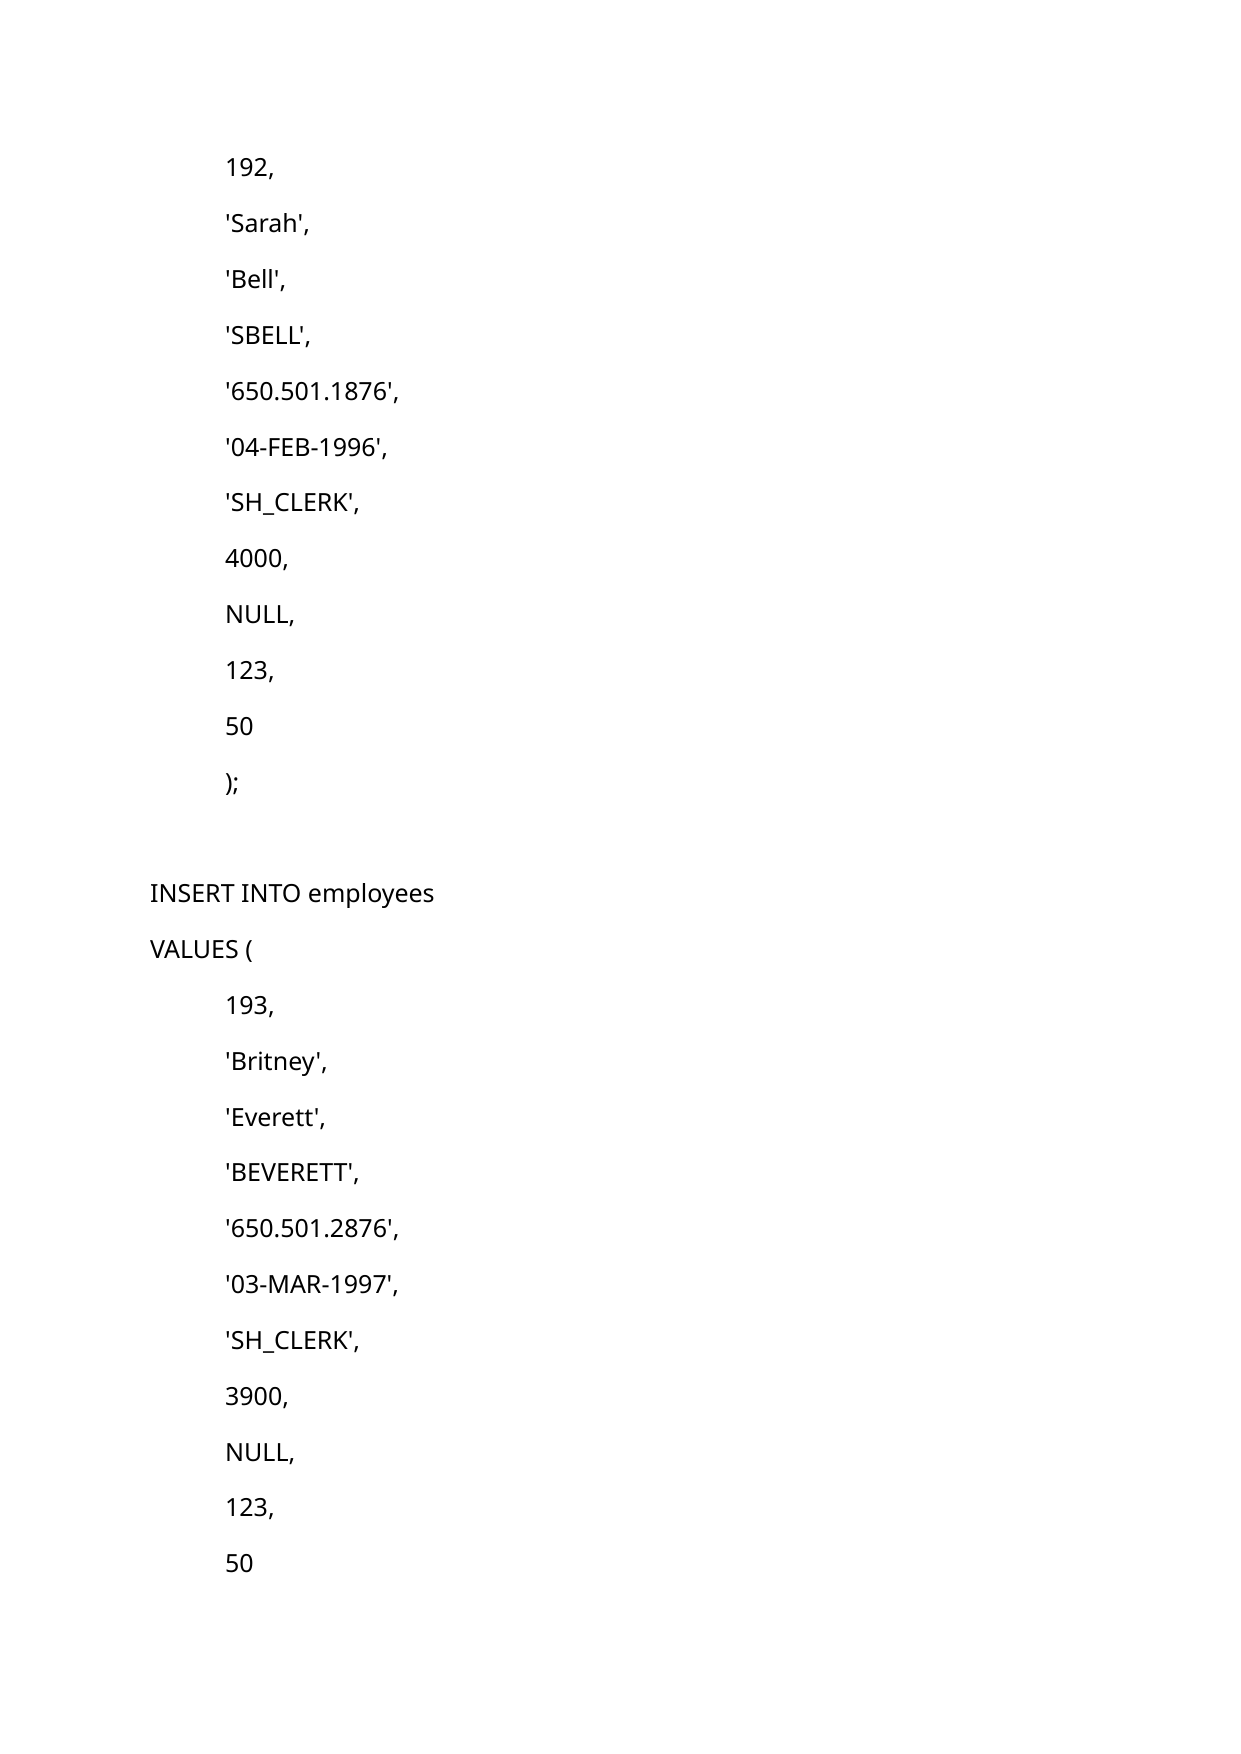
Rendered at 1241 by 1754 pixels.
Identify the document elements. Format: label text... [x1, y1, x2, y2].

text NULL, [150, 597, 1090, 631]
text NULL, [150, 1434, 1090, 1468]
text 192, [150, 150, 1090, 184]
text 123, [150, 1490, 1090, 1524]
text VALUES ( [150, 932, 1090, 966]
text '04-FEB-1996', [150, 429, 1090, 463]
text '650.501.1876', [150, 373, 1090, 407]
text 'Britney', [150, 1043, 1090, 1077]
text '650.501.2876', [150, 1211, 1090, 1245]
text 'Sarah', [150, 206, 1090, 240]
text '03-MAR-1997', [150, 1267, 1090, 1301]
text 123, [150, 652, 1090, 687]
text INSERT INTO employees [150, 876, 1090, 910]
text 'BEVERETT', [150, 1155, 1090, 1189]
text 50 [150, 1546, 1090, 1580]
text 'SH_CLERK', [150, 485, 1090, 519]
text 'SBELL', [150, 317, 1090, 352]
text 'Everett', [150, 1099, 1090, 1133]
text 50 [150, 708, 1090, 742]
text 4000, [150, 541, 1090, 575]
text ); [150, 764, 1090, 798]
text 'SH_CLERK', [150, 1322, 1090, 1357]
text 'Bell', [150, 262, 1090, 296]
text 193, [150, 987, 1090, 1022]
text 3900, [150, 1378, 1090, 1412]
